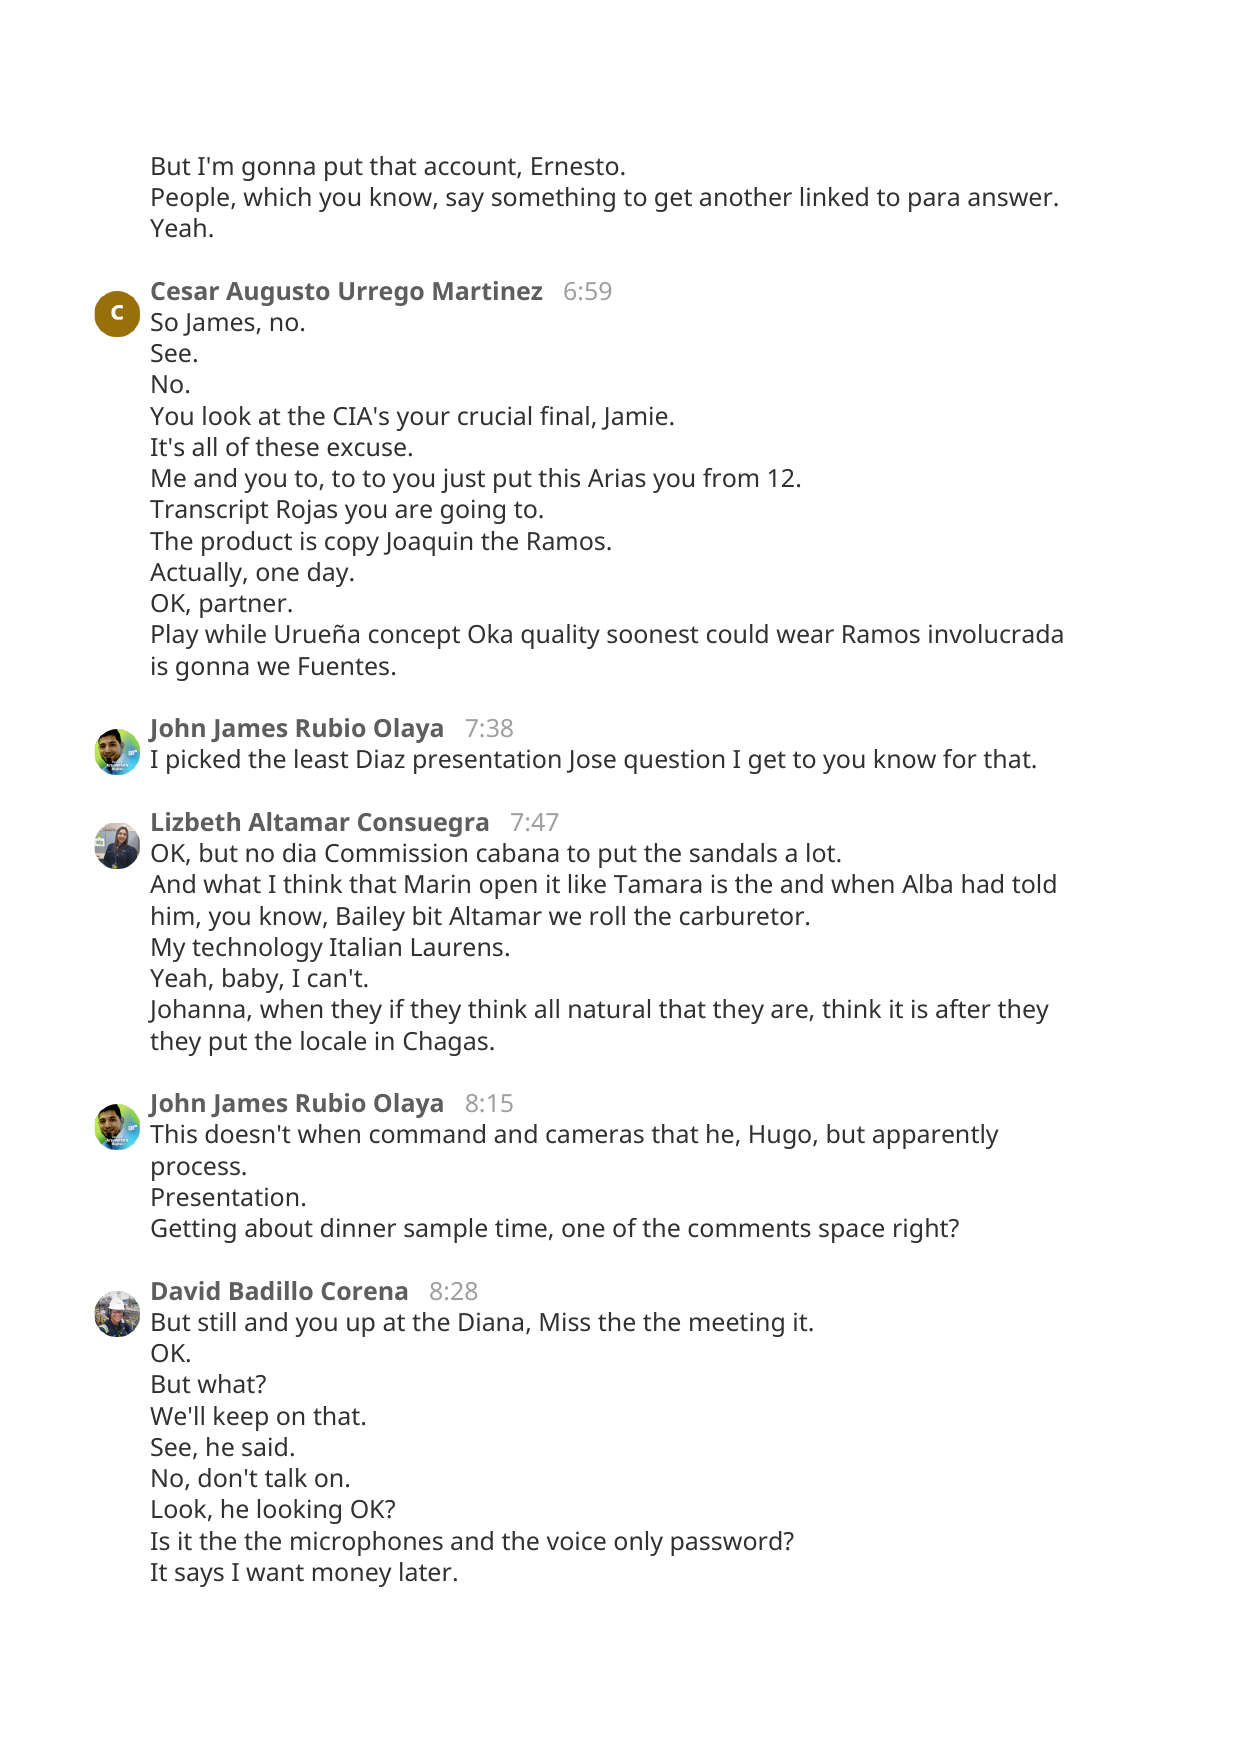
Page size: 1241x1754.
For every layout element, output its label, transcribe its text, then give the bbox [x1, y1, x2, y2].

picture [94, 1104, 140, 1150]
text John James Rubio Olaya 7:38 I picked the least Diaz presentation Jose question I get to you know for that. [150, 681, 1090, 775]
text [150, 150, 1090, 244]
picture [94, 729, 140, 775]
picture [94, 291, 140, 337]
text Lizbeth Altamar Consuegra 7:47 OK, but no dia Commission cabana to put the sandals a lot. And what I think that Marin open it like Tamara is the and when Alba had told him, you know, Bailey bit Altamar we roll the carburetor. My technology Italian Laurens. Yeah, baby, I can't. Johanna, when they if they think all natural that they are, think it is after they they put the locale in Chagas. [150, 775, 1090, 1056]
text John James Rubio Olaya 8:15 This doesn't when command and cameras that he, Hugo, but apparently process. Presentation. Getting about dinner sample time, one of the comments space right? [150, 1056, 1090, 1244]
picture [94, 823, 140, 869]
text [150, 1244, 1090, 1587]
text Cesar Augusto Urrego Martinez 6:59 So James, no. See. No. You look at the CIA's your crucial final, Jamie. It's all of these excuse. Me and you to, to to you just put this Arias you from 12. Transcript Rojas you are going to. The product is copy Joaquin the Ramos. Actually, one day. OK, partner. Play while Urueña concept Oka quality soonest could wear Ramos involucrada is gonna we Fuentes. [150, 244, 1090, 681]
picture [94, 1291, 140, 1337]
